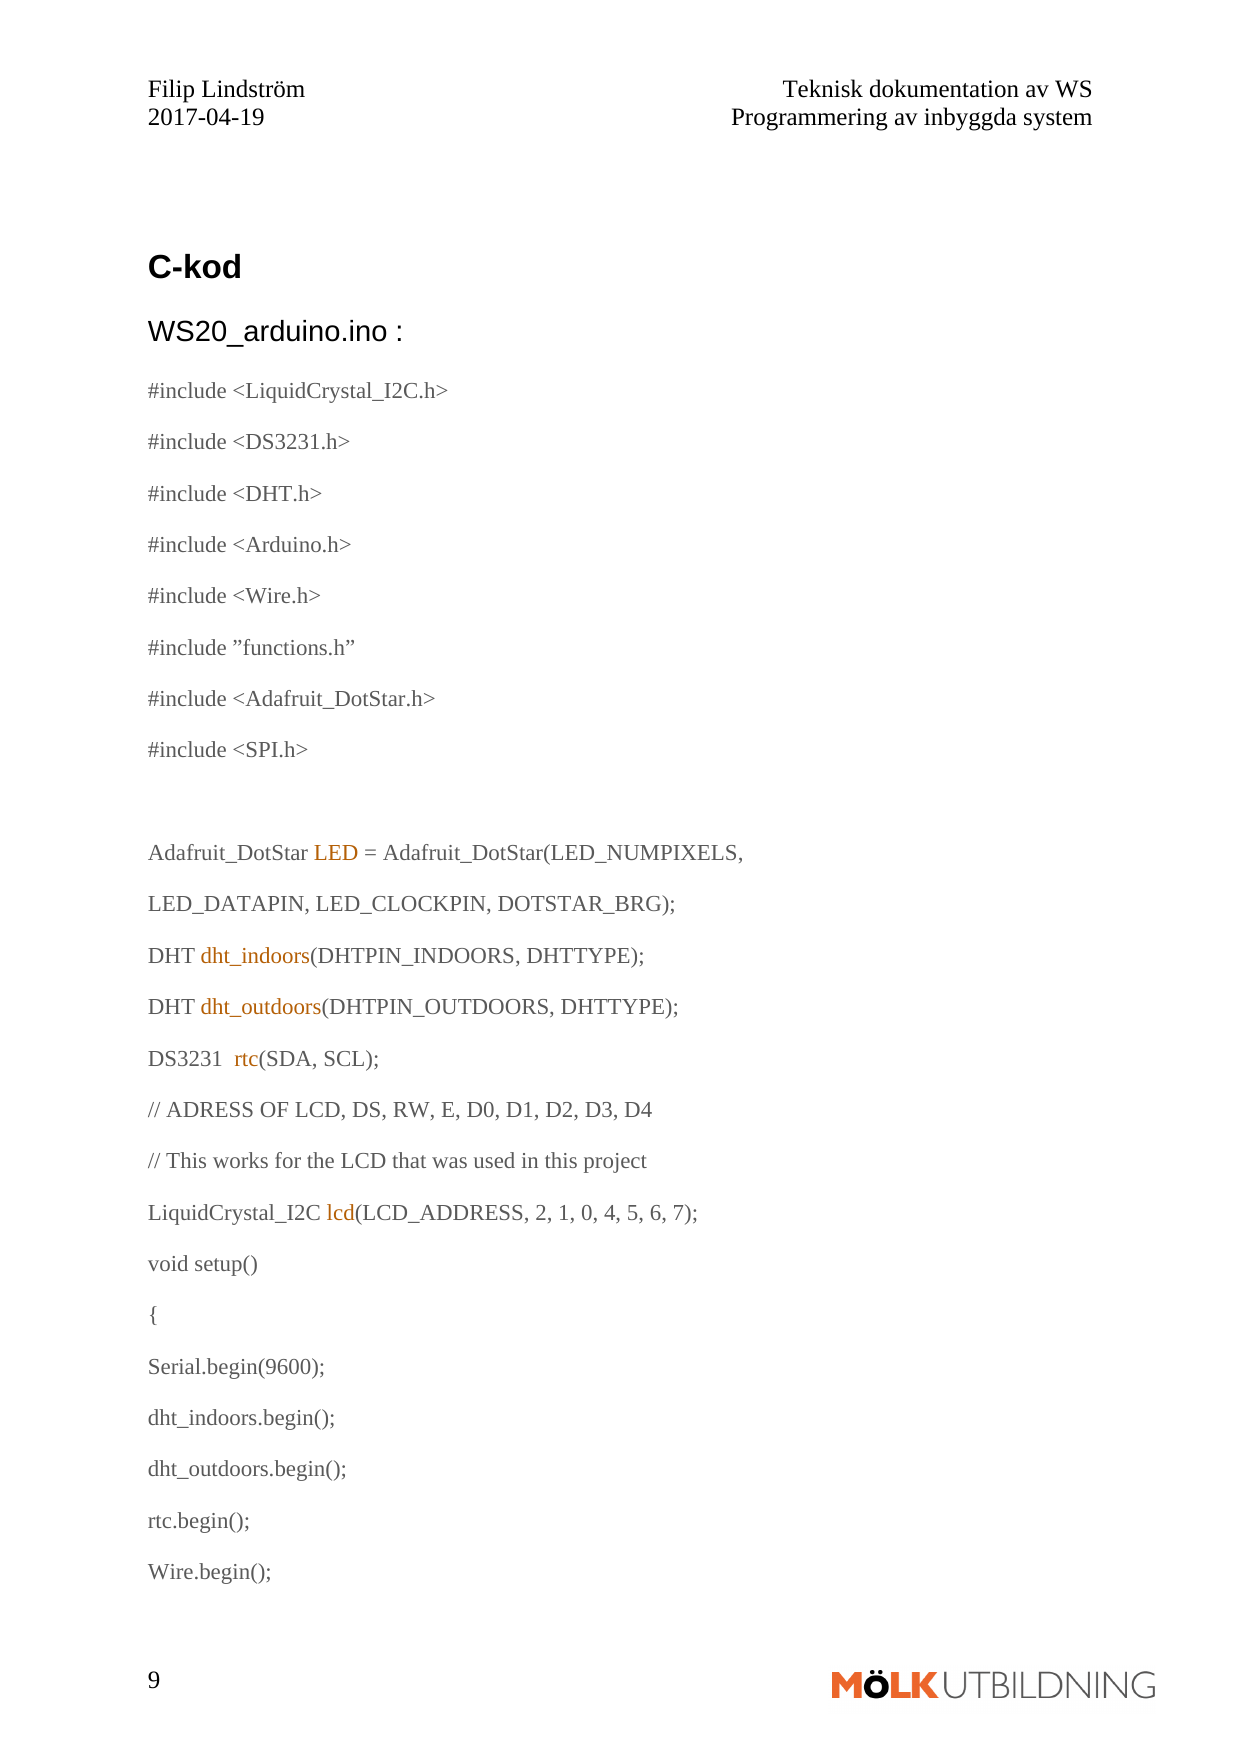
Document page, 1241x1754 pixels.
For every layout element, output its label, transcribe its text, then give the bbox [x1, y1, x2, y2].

text DHT dht_outdoors(DHTPIN_OUTDOORS, DHTTYPE); [148, 993, 1093, 1019]
text #include <Adafruit_DotStar.h> [148, 685, 1093, 711]
text DS3231 rtc(SDA, SCL); [148, 1044, 1093, 1071]
text #include ”functions.h” [148, 634, 1093, 660]
text // ADRESS OF LCD, DS, RW, E, D0, D1, D2, D3, D4 [148, 1096, 1093, 1122]
text Serial.begin(9600); [148, 1353, 1093, 1379]
text { [148, 1301, 1093, 1328]
subtitle C-kod [148, 247, 1093, 285]
text #include <DHT.h> [148, 480, 1093, 506]
text Wire.begin(); [148, 1558, 1093, 1584]
text Adafruit_DotStar LED = Adafruit_DotStar(LED_NUMPIXELS, [148, 839, 1093, 866]
text #include <Arduino.h> [148, 531, 1093, 557]
text #include <DS3231.h> [148, 428, 1093, 455]
text LED_DATAPIN, LED_CLOCKPIN, DOTSTAR_BRG); [148, 891, 1093, 917]
picture [828, 1665, 1157, 1714]
text dht_indoors.begin(); [148, 1404, 1093, 1430]
text rtc.begin(); [148, 1507, 1093, 1533]
subtitle WS20_arduino.ino : [148, 314, 1093, 348]
text void setup() [148, 1250, 1093, 1276]
text #include <SPI.h> [148, 736, 1093, 763]
text LiquidCrystal_I2C lcd(LCD_ADDRESS, 2, 1, 0, 4, 5, 6, 7); [148, 1199, 1093, 1225]
text dht_outdoors.begin(); [148, 1455, 1093, 1482]
text // This works for the LCD that was used in this project [148, 1147, 1093, 1174]
text DHT dht_indoors(DHTPIN_INDOORS, DHTTYPE); [148, 942, 1093, 968]
text #include <Wire.h> [148, 582, 1093, 609]
text #include <LiquidCrystal_I2C.h> [148, 377, 1093, 403]
